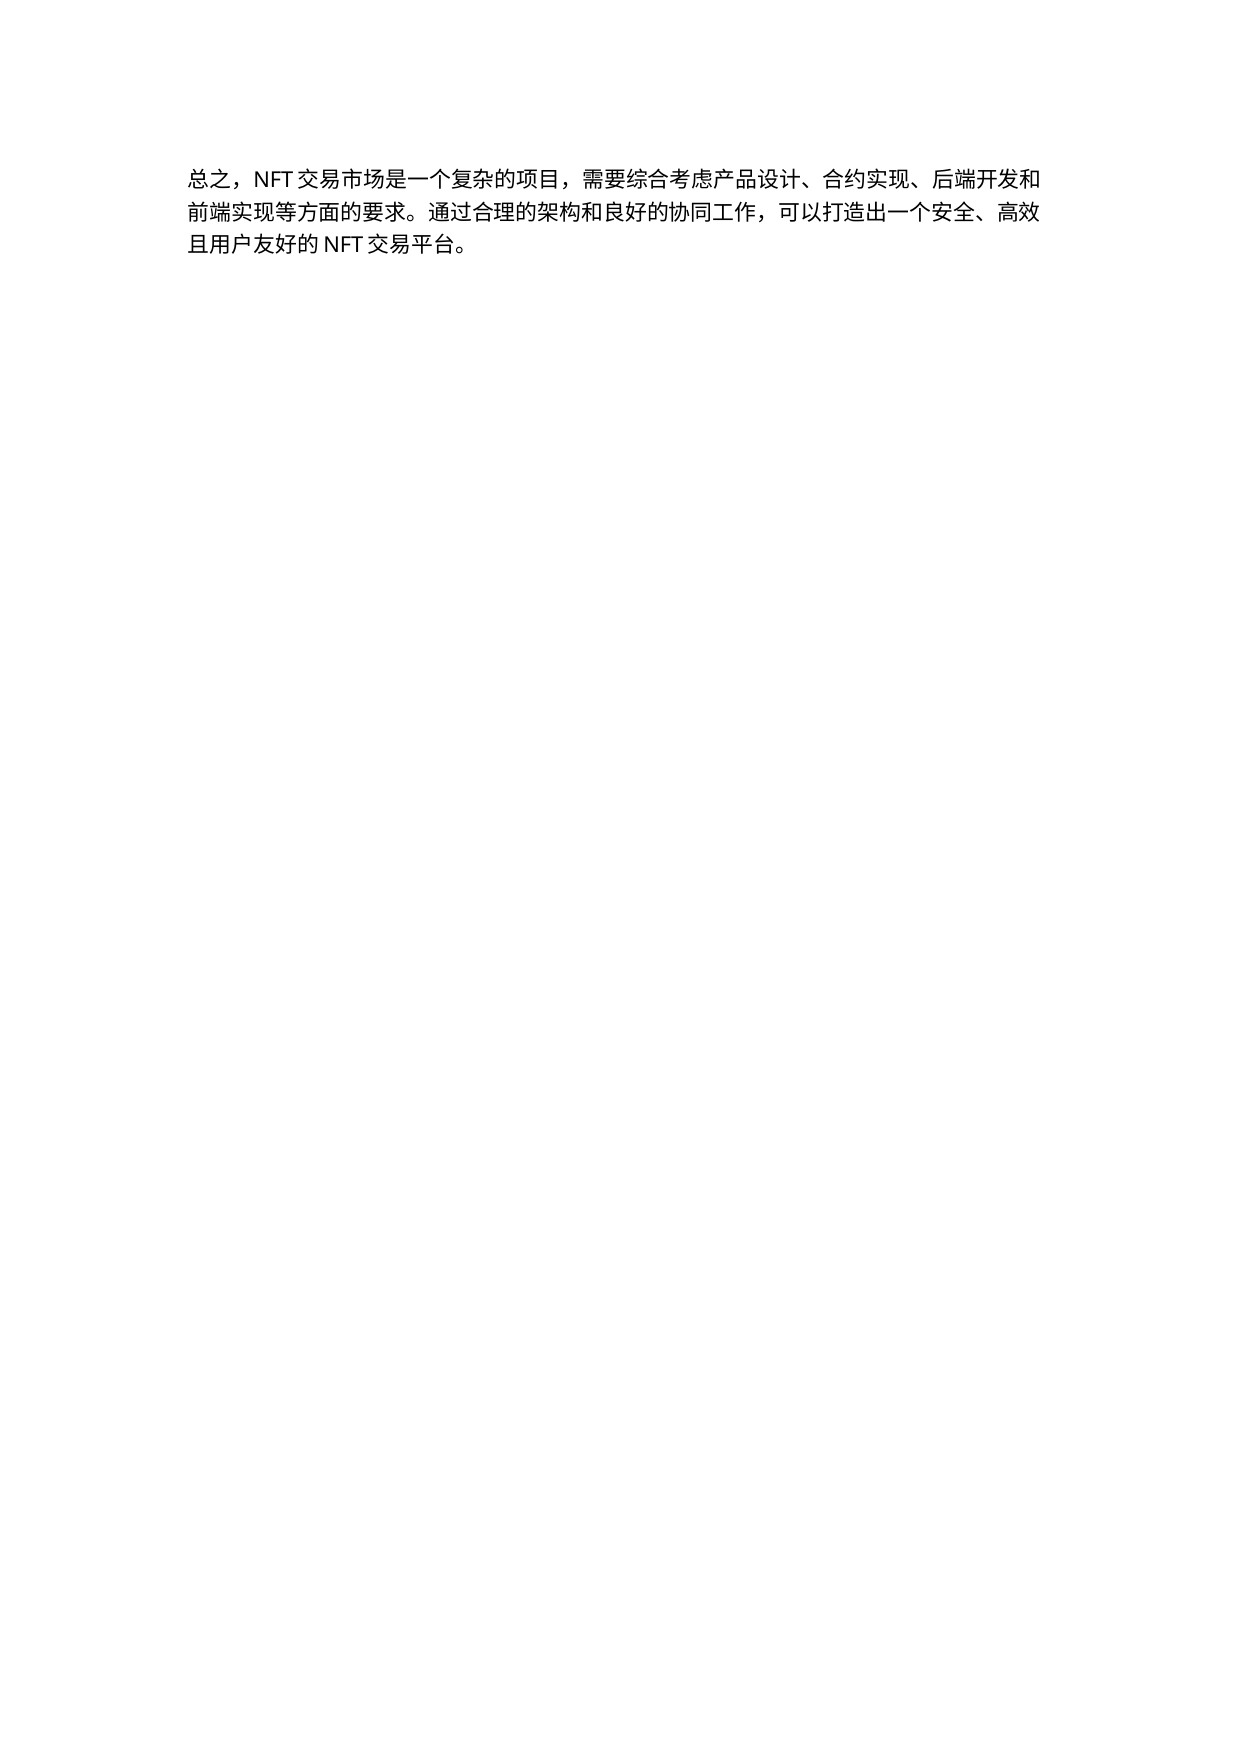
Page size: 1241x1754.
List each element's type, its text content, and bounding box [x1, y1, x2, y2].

list 总之，NFT交易市场是一个复杂的项目，需要综合考虑产品设计、合约实现、后端开发和前端实现等方面的要求。通过合理的架构和良好的协同工作，可以打造出一个安全、高效且用户友好的NFT交易平台。 [187, 162, 1053, 259]
